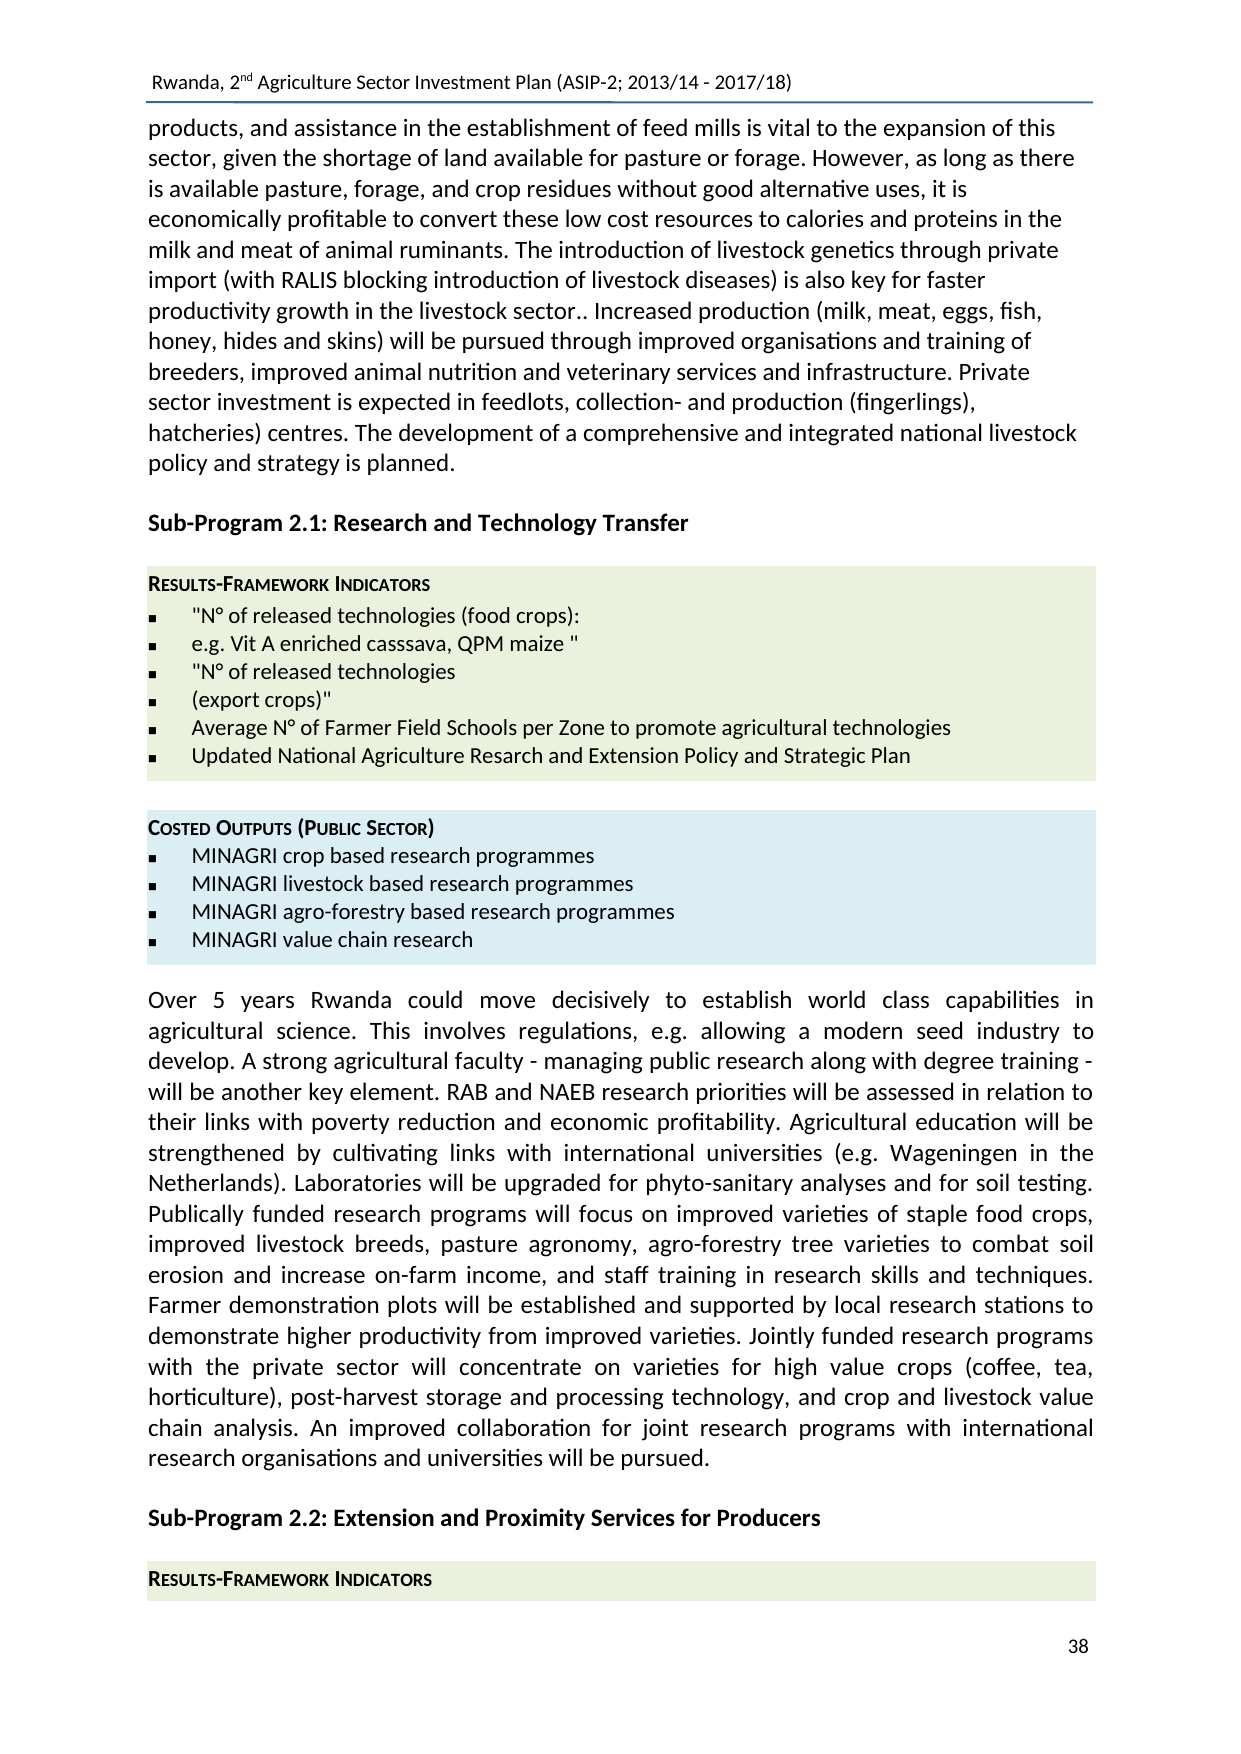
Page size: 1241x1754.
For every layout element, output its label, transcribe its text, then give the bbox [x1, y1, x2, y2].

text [148, 112, 1095, 478]
list MINAGRI crop based research programmes [148, 841, 1095, 869]
list MINAGRI agro-forestry based research programmes [148, 897, 1095, 922]
text Results-Framework INDICATORS [148, 1562, 1095, 1600]
text Sub-Program 2.2: Extension and Proximity Services for Producers [148, 1502, 1095, 1532]
text Costed Outputs (Public Sector) [148, 811, 1095, 841]
list MINAGRI livestock based research programmes [148, 869, 1095, 897]
list e.g. Vit A enriched casssava, QPM maize " [148, 629, 1095, 657]
list "N° of released technologies (food crops): [148, 598, 1095, 629]
list Average N° of Farmer Field Schools per Zone to promote agricultural technologies [148, 713, 1095, 738]
text Sub-Program 2.1: Research and Technology Transfer [148, 507, 1095, 538]
text Over 5 years Rwanda could move decisively to establish world class capabilities in agricultural science. This involves regulations, e.g. allowing a modern seed industry to develop. A strong agricultural faculty - managing public research along with degree training - will be another key element. RAB and NAEB research priorities will be assessed in relation to their links with poverty reduction and economic profitability. Agricultural education will be strengthened by cultivating links with international universities (e.g. Wageningen in the Netherlands). Laboratories will be upgraded for phyto-sanitary analyses and for soil testing. Publically funded research programs will focus on improved varieties of staple food crops, improved livestock breeds, pasture agronomy, agro-forestry tree varieties to combat soil erosion and increase on-farm income, and staff training in research skills and techniques. Farmer demonstration plots will be established and supported by local research stations to demonstrate higher productivity from improved varieties. Jointly funded research programs with the private sector will concentrate on varieties for high value crops (coffee, tea, horticulture), post-harvest storage and processing technology, and crop and livestock value chain analysis. An improved collaboration for joint research programs with international research organisations and universities will be pursued. [148, 984, 1095, 1473]
list MINAGRI value chain research [148, 922, 1095, 964]
list Updated National Agriculture Resarch and Extension Policy and Strategic Plan [148, 738, 1095, 780]
text Results-Framework Indicators [148, 567, 1095, 597]
list (export crops)" [148, 685, 1095, 713]
list "N° of released technologies [148, 657, 1095, 685]
